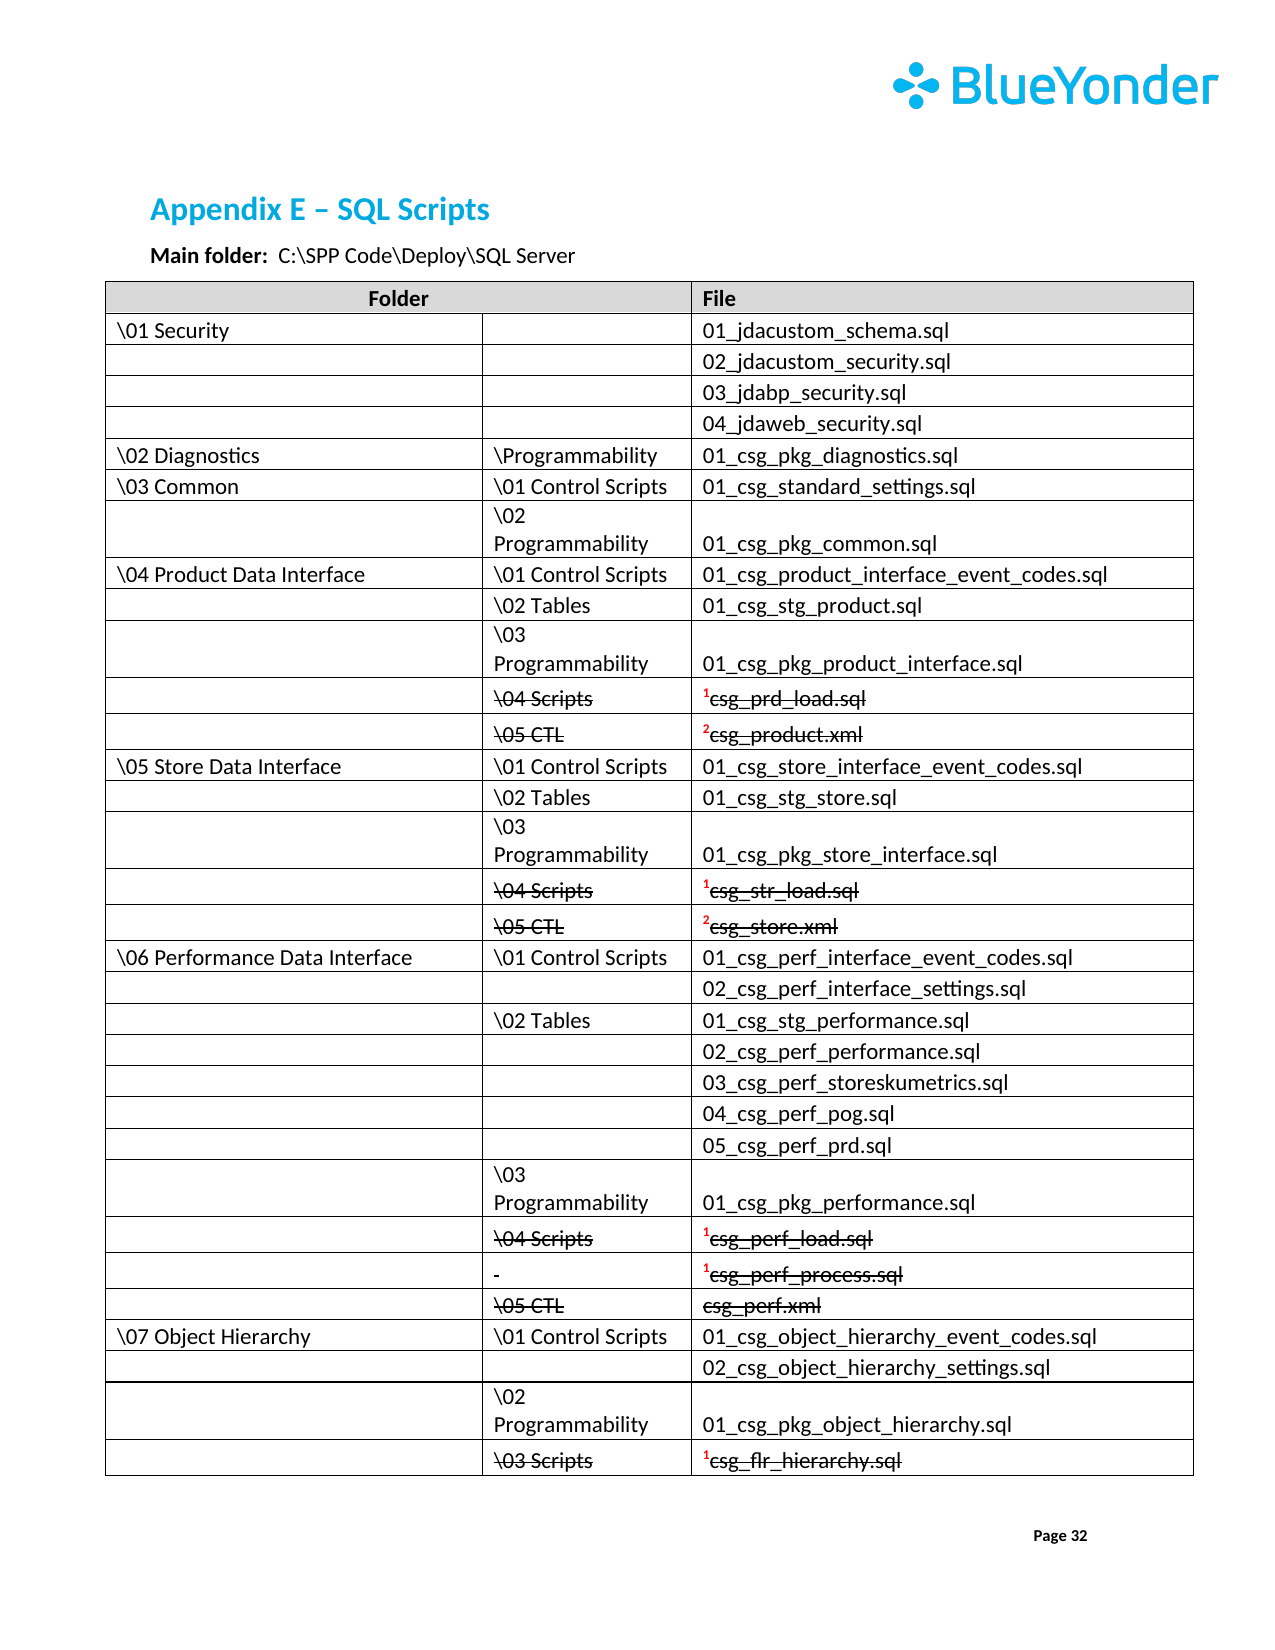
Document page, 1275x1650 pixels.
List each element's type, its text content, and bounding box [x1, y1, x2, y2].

table_cell \04 Scripts [483, 1217, 691, 1252]
table_cell [106, 869, 482, 904]
table_cell \01 Security [106, 314, 482, 344]
table_cell 01_csg_pkg_performance.sql [692, 1160, 1193, 1216]
table_cell 01_csg_object_hierarchy_event_codes.sql [692, 1320, 1193, 1350]
table_cell \03 Programmability [483, 812, 691, 868]
table_cell [483, 376, 691, 406]
table_cell 03_csg_perf_storeskumetrics.sql [692, 1066, 1193, 1096]
table_cell \01 Control Scripts [483, 470, 691, 500]
table_cell [106, 972, 482, 1002]
table_cell \03 Scripts [483, 1440, 691, 1474]
text Main folder: C:\SPP Code\Deploy\SQL Server [150, 241, 1125, 269]
table_cell [106, 905, 482, 940]
table_cell [106, 678, 482, 713]
table_cell \04 Scripts [483, 678, 691, 713]
table_cell [106, 589, 482, 619]
table_cell [106, 1097, 482, 1127]
table_cell 1csg_prd_load.sql [692, 678, 1193, 713]
table_cell [483, 1066, 691, 1096]
table_cell \05 CTL [483, 714, 691, 748]
table_cell 01_csg_standard_settings.sql [692, 470, 1193, 500]
table_cell [106, 1351, 482, 1381]
table_cell [106, 1004, 482, 1034]
table_cell [483, 314, 691, 344]
table_cell [106, 1383, 482, 1438]
table_cell [106, 1129, 482, 1159]
table_cell 01_csg_product_interface_event_codes.sql [692, 558, 1193, 588]
table_cell 01_csg_stg_store.sql [692, 781, 1193, 811]
table_cell \01 Control Scripts [483, 941, 691, 971]
table_cell [106, 345, 482, 375]
table_cell 1csg_str_load.sql [692, 869, 1193, 904]
table_cell [106, 407, 482, 437]
subtitle Appendix E – SQL Scripts [150, 187, 1125, 228]
table_cell \02 Tables [483, 1004, 691, 1034]
table_cell [106, 1160, 482, 1216]
table_header Folder [106, 282, 691, 312]
table_cell [106, 1217, 482, 1252]
table_cell [106, 812, 482, 868]
table_cell 01_csg_stg_product.sql [692, 589, 1193, 619]
table_cell csg_perf.xml [692, 1289, 1193, 1319]
table_header File [692, 282, 1193, 312]
table_cell \05 CTL [483, 905, 691, 940]
table_cell [483, 972, 691, 1002]
table_cell \04 Product Data Interface [106, 558, 482, 588]
table_cell [483, 1351, 691, 1381]
table_cell 01_jdacustom_schema.sql [692, 314, 1193, 344]
table_cell [106, 1035, 482, 1065]
table_cell 1csg_perf_process.sql [692, 1253, 1193, 1288]
table_cell \02 Tables [483, 589, 691, 619]
picture [892, 61, 1220, 110]
table_cell [483, 1253, 691, 1288]
table_cell [106, 1066, 482, 1096]
table_cell [106, 621, 482, 677]
table_cell [483, 345, 691, 375]
table_cell 02_csg_object_hierarchy_settings.sql [692, 1351, 1193, 1381]
table_cell \01 Control Scripts [483, 750, 691, 780]
table_cell [106, 1253, 482, 1288]
table_cell \05 Store Data Interface [106, 750, 482, 780]
table_cell \01 Control Scripts [483, 558, 691, 588]
table_cell 02_csg_perf_performance.sql [692, 1035, 1193, 1065]
table_cell [106, 1440, 482, 1474]
table_cell [106, 714, 482, 748]
table_cell \02 Tables [483, 781, 691, 811]
table_cell [483, 1035, 691, 1065]
table_cell 01_csg_store_interface_event_codes.sql [692, 750, 1193, 780]
table_cell 01_csg_pkg_store_interface.sql [692, 812, 1193, 868]
table_cell \02 Diagnostics [106, 439, 482, 469]
table_cell 01_csg_pkg_object_hierarchy.sql [692, 1383, 1193, 1438]
table_cell \Programmability [483, 439, 691, 469]
table_cell 01_csg_pkg_diagnostics.sql [692, 439, 1193, 469]
table_cell [106, 501, 482, 557]
table_cell \03 Programmability [483, 621, 691, 677]
table_cell 02_jdacustom_security.sql [692, 345, 1193, 375]
table_cell 03_jdabp_security.sql [692, 376, 1193, 406]
table_cell \03 Programmability [483, 1160, 691, 1216]
table_cell [106, 376, 482, 406]
table_cell 1csg_flr_hierarchy.sql [692, 1440, 1193, 1474]
table_cell [106, 1289, 482, 1319]
table_cell 2csg_product.xml [692, 714, 1193, 748]
table_cell \01 Control Scripts [483, 1320, 691, 1350]
table_cell 1csg_perf_load.sql [692, 1217, 1193, 1252]
table_cell [483, 1097, 691, 1127]
table_cell 01_csg_perf_interface_event_codes.sql [692, 941, 1193, 971]
table_cell \06 Performance Data Interface [106, 941, 482, 971]
table_cell 05_csg_perf_prd.sql [692, 1129, 1193, 1159]
table_cell 01_csg_pkg_product_interface.sql [692, 621, 1193, 677]
table_cell 04_jdaweb_security.sql [692, 407, 1193, 437]
table_cell \04 Scripts [483, 869, 691, 904]
table_cell \07 Object Hierarchy [106, 1320, 482, 1350]
table_cell 01_csg_pkg_common.sql [692, 501, 1193, 557]
table_cell \03 Common [106, 470, 482, 500]
table_cell \02 Programmability [483, 1383, 691, 1438]
table_cell 01_csg_stg_performance.sql [692, 1004, 1193, 1034]
table_cell [106, 781, 482, 811]
table_cell \02 Programmability [483, 501, 691, 557]
table_cell [483, 1129, 691, 1159]
table_cell [483, 407, 691, 437]
table_cell \05 CTL [483, 1289, 691, 1319]
table_cell 02_csg_perf_interface_settings.sql [692, 972, 1193, 1002]
table_cell 04_csg_perf_pog.sql [692, 1097, 1193, 1127]
table_cell 2csg_store.xml [692, 905, 1193, 940]
